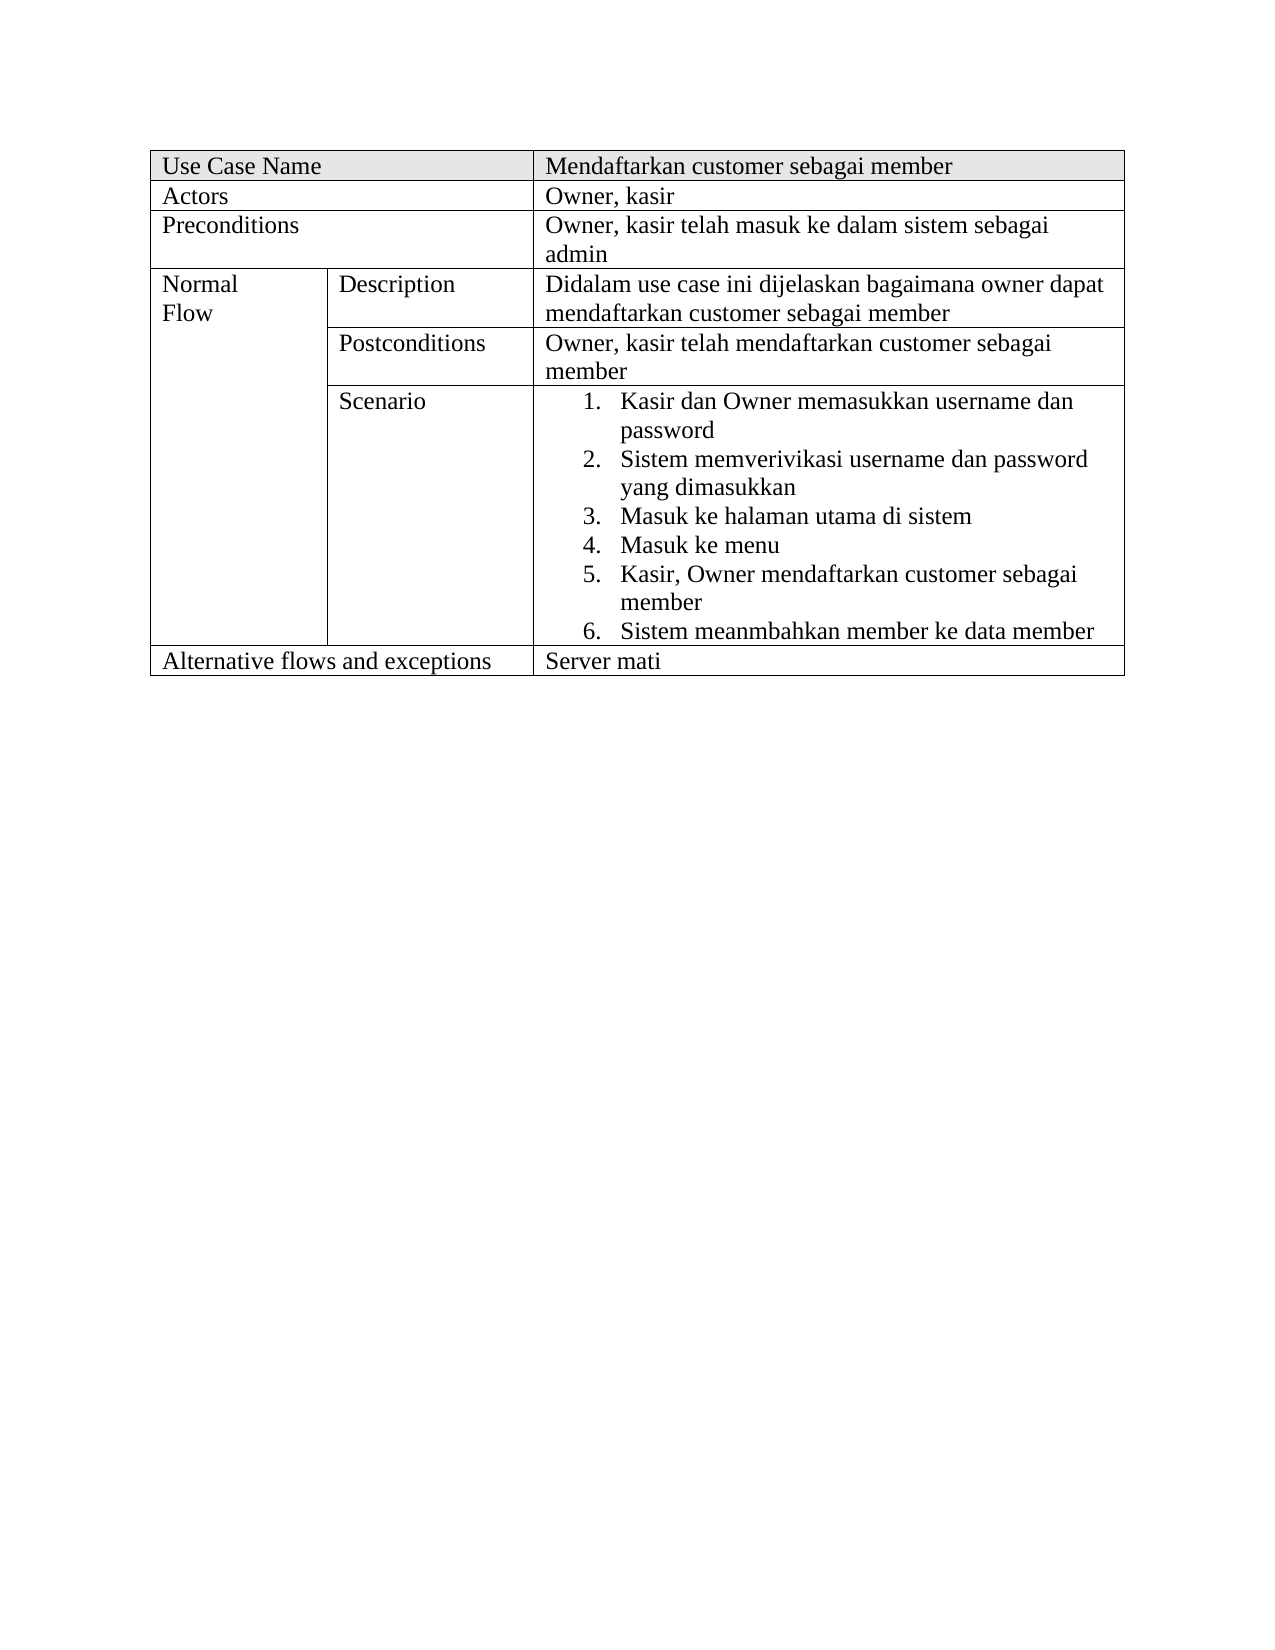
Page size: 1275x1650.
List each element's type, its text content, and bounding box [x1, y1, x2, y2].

table_cell Description [328, 269, 533, 327]
table_cell Didalam use case ini dijelaskan bagaimana owner dapat mendaftarkan customer sebagai member [534, 269, 1124, 327]
table_header Use Case Name [151, 151, 533, 180]
table_cell Server mati [534, 646, 1124, 675]
table_header Mendaftarkan customer sebagai member [534, 151, 1124, 180]
table_cell Actors [151, 181, 533, 209]
table_cell Scenario [328, 386, 533, 645]
table_cell Kasir dan Owner memasukkan username dan password Sistem memverivikasi username dan password yang dimasukkan Masuk ke halaman utama di sistem Masuk ke menu Kasir, Owner mendaftarkan customer sebagai member Sistem meanmbahkan member ke data member [534, 386, 1124, 645]
table_cell Preconditions [151, 211, 533, 268]
table_cell Owner, kasir telah mendaftarkan customer sebagai member [534, 328, 1124, 385]
table_cell Owner, kasir [534, 181, 1124, 209]
table_cell Alternative flows and exceptions [151, 646, 533, 675]
table_cell Owner, kasir telah masuk ke dalam sistem sebagai admin [534, 211, 1124, 268]
table_cell Normal Flow [151, 269, 327, 645]
table_cell Postconditions [328, 328, 533, 385]
